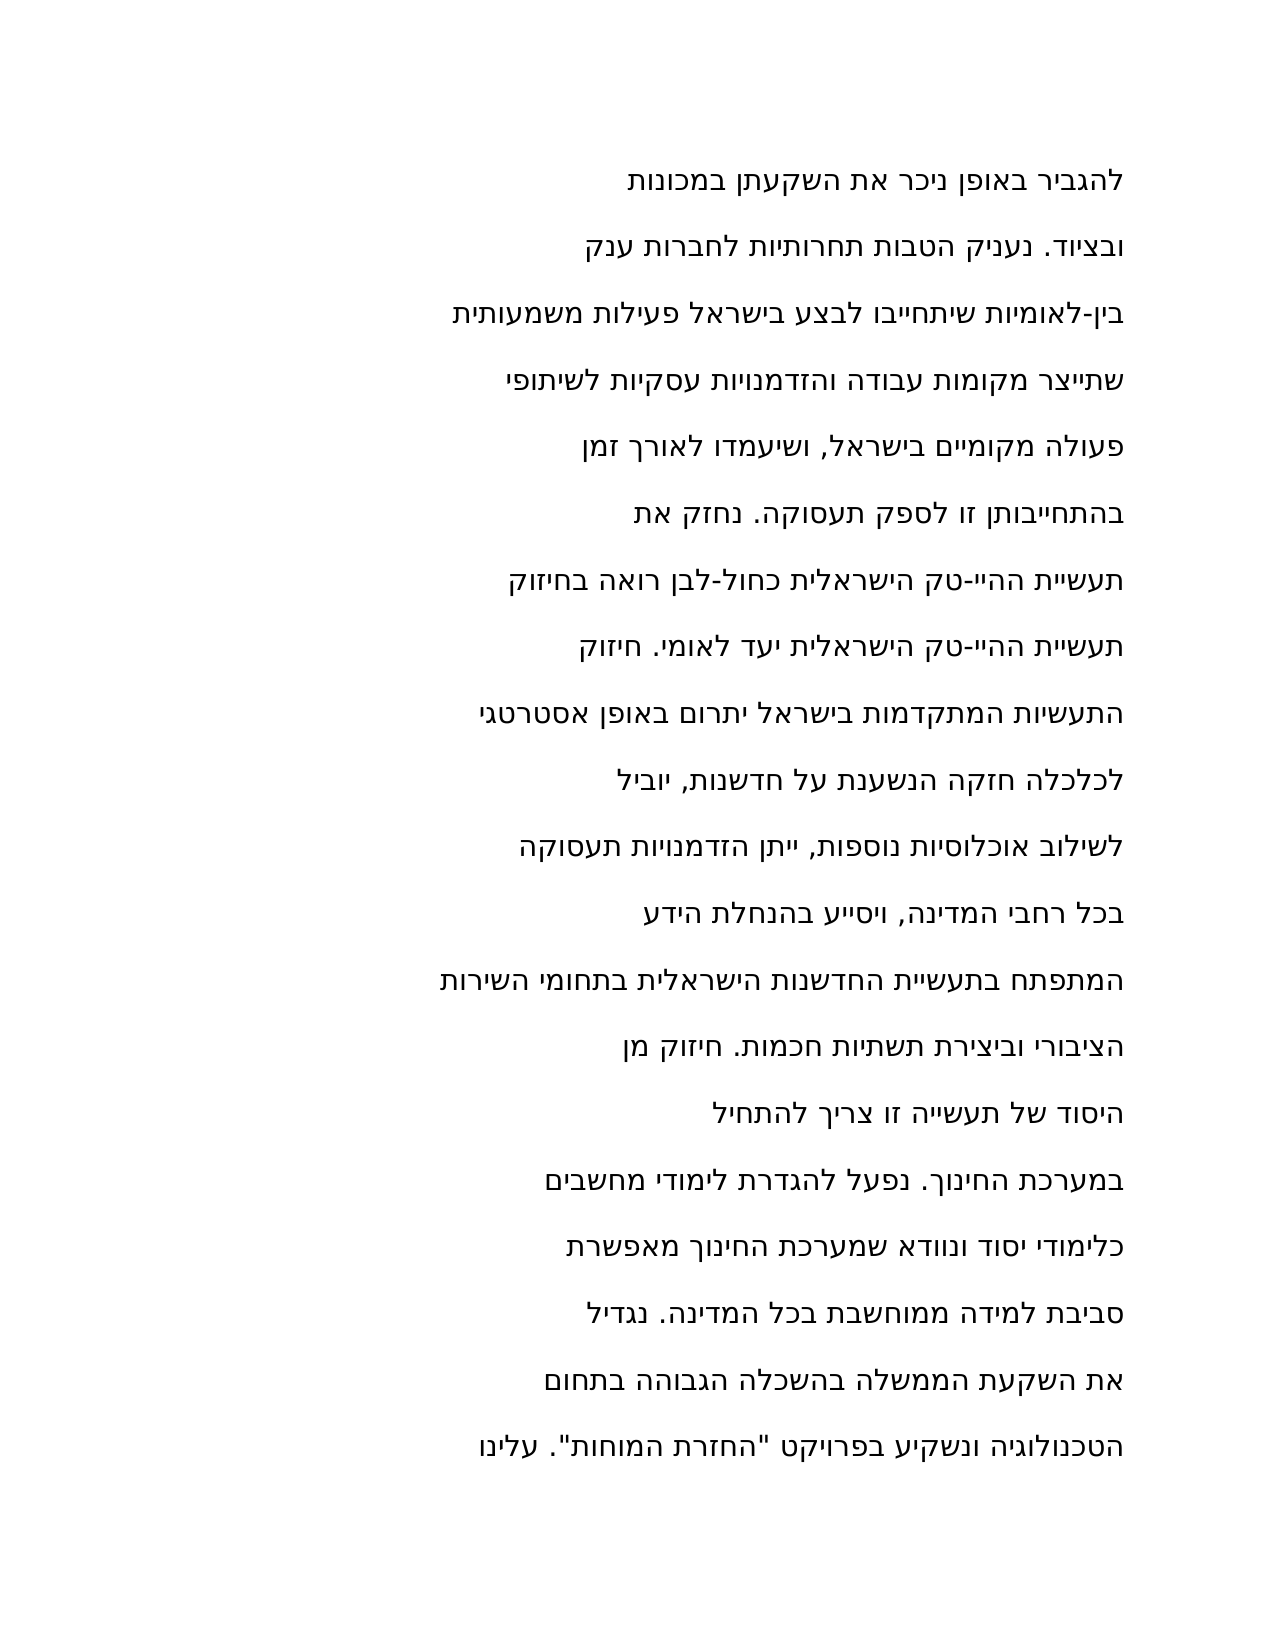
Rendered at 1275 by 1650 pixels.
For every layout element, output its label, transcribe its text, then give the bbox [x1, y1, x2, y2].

text לכלכלה חזקה הנשענת על חדשנות, יוביל [150, 750, 1125, 800]
text שתייצר מקומות עבודה והזדמנויות עסקיות לשיתופי [150, 350, 1125, 400]
text הציבורי וביצירת תשתיות חכמות. חיזוק מן [150, 1017, 1125, 1067]
text התעשיות המתקדמות בישראל יתרום באופן אסטרטגי [150, 683, 1125, 733]
text לשילוב אוכלוסיות נוספות, ייתן הזדמנויות תעסוקה [150, 817, 1125, 867]
text כלימודי יסוד ונוודא שמערכת החינוך מאפשרת [150, 1217, 1125, 1267]
text פעולה מקומיים בישראל, ושיעמדו לאורך זמן [150, 417, 1125, 467]
text בין-לאומיות שיתחייבו לבצע בישראל פעילות משמעותית [150, 283, 1125, 333]
text במערכת החינוך. נפעל להגדרת לימודי מחשבים [150, 1150, 1125, 1200]
text תעשיית ההיי-טק הישראלית יעד לאומי. חיזוק [150, 617, 1125, 667]
text היסוד של תעשייה זו צריך להתחיל [150, 1083, 1125, 1133]
text להגביר באופן ניכר את השקעתן במכונות [150, 150, 1125, 200]
text סביבת למידה ממוחשבת בכל המדינה. נגדיל [150, 1283, 1125, 1333]
text ובציוד. נעניק הטבות תחרותיות לחברות ענק [150, 217, 1125, 267]
text המתפתח בתעשיית החדשנות הישראלית בתחומי השירות [150, 950, 1125, 1000]
text בכל רחבי המדינה, ויסייע בהנחלת הידע [150, 883, 1125, 933]
text תעשיית ההיי-טק הישראלית כחול-לבן רואה בחיזוק [150, 550, 1125, 600]
text הטכנולוגיה ונשקיע בפרויקט "החזרת המוחות". עלינו [150, 1417, 1125, 1467]
text את השקעת הממשלה בהשכלה הגבוהה בתחום [150, 1350, 1125, 1400]
text בהתחייבותן זו לספק תעסוקה. נחזק את [150, 483, 1125, 533]
